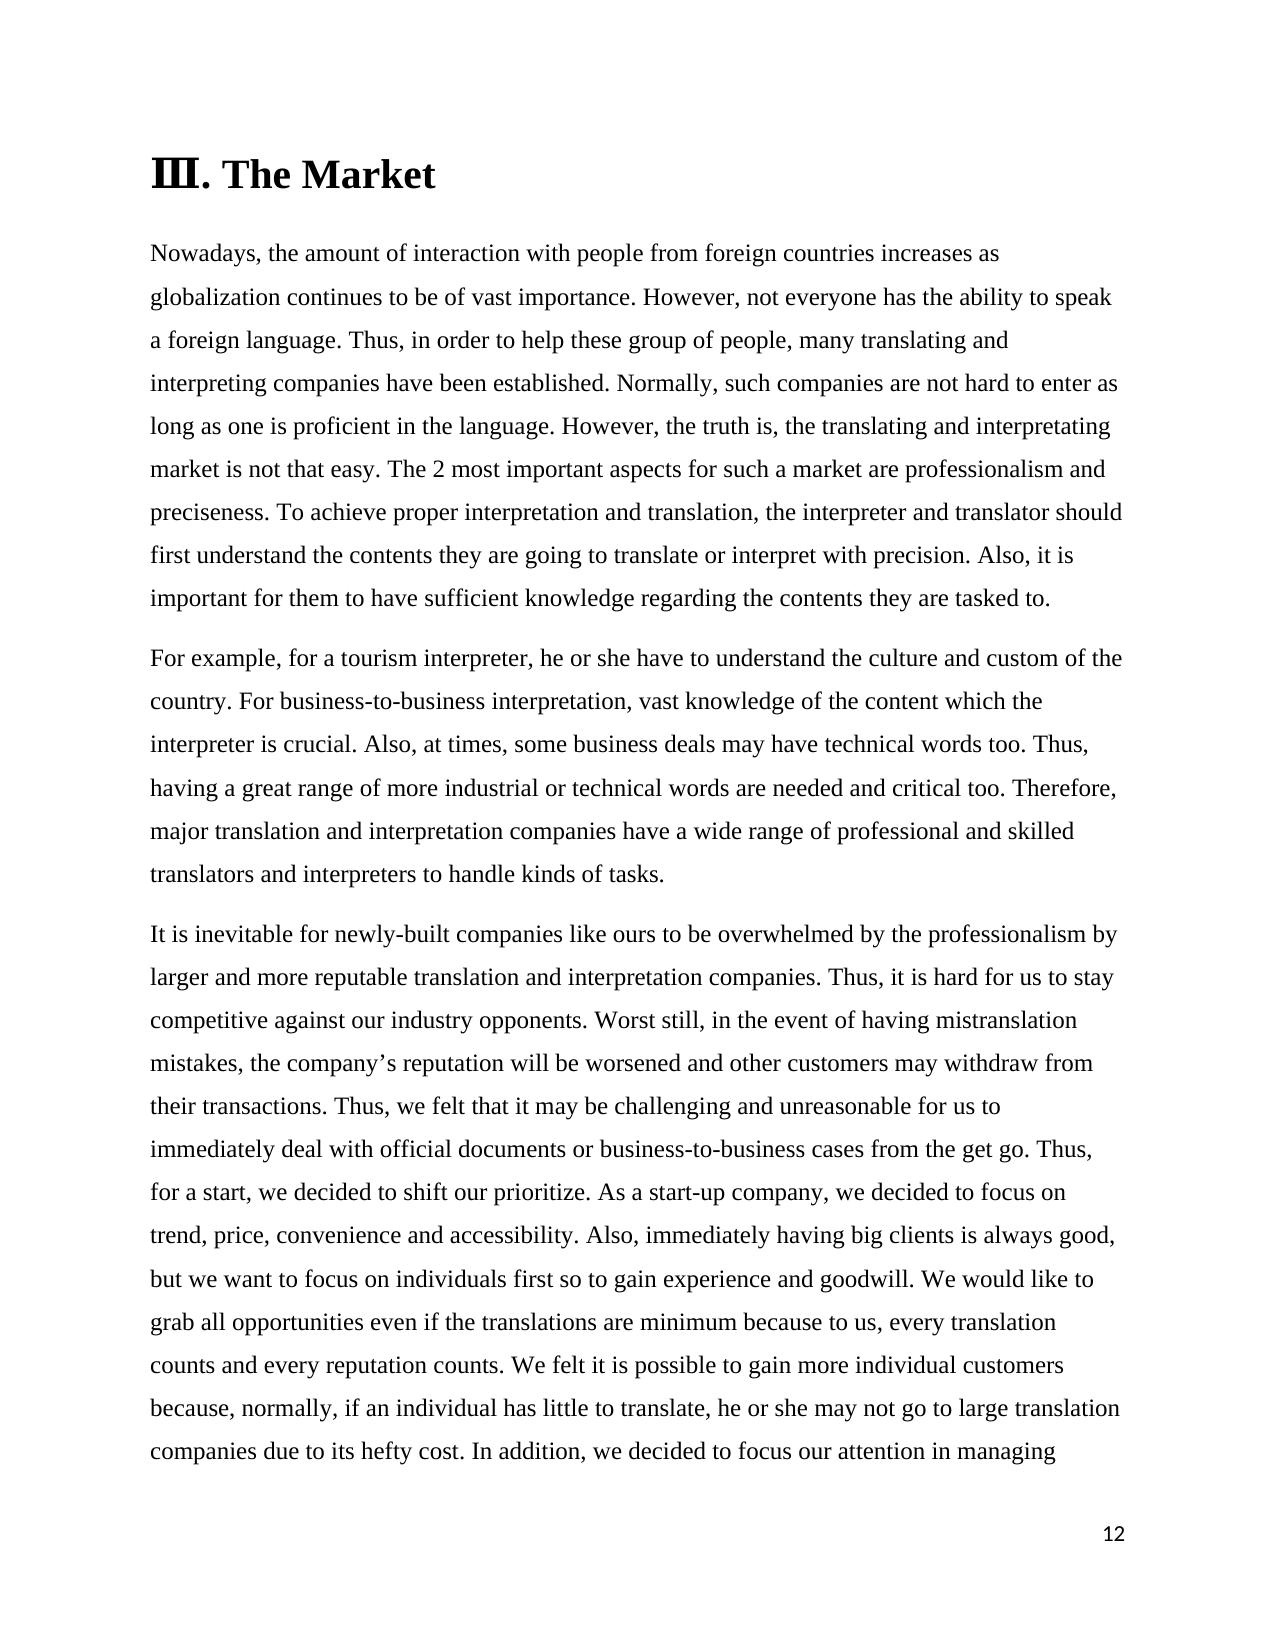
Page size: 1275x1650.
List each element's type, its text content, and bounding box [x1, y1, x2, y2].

text Nowadays, the amount of interaction with people from foreign countries increases as globalization continues to be of vast importance. However, not everyone has the ability to speak a foreign language. Thus, in order to help these group of people, many translating and interpreting companies have been established. Normally, such companies are not hard to enter as long as one is proficient in the language. However, the truth is, the translating and interpretating market is not that easy. The 2 most important aspects for such a market are professionalism and preciseness. To achieve proper interpretation and translation, the interpreter and translator should first understand the contents they are going to translate or interpret with precision. Also, it is important for them to have sufficient knowledge regarding the contents they are tasked to. [150, 238, 1125, 612]
text Ⅲ. The Market [150, 150, 1125, 198]
text For example, for a tourism interpreter, he or she have to understand the culture and custom of the country. For business-to-business interpretation, vast knowledge of the content which the interpreter is crucial. Also, at times, some business deals may have technical words too. Thus, having a great range of more industrial or technical words are needed and critical too. Therefore, major translation and interpretation companies have a wide range of professional and skilled translators and interpreters to handle kinds of tasks. [150, 643, 1125, 888]
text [150, 919, 1125, 1465]
